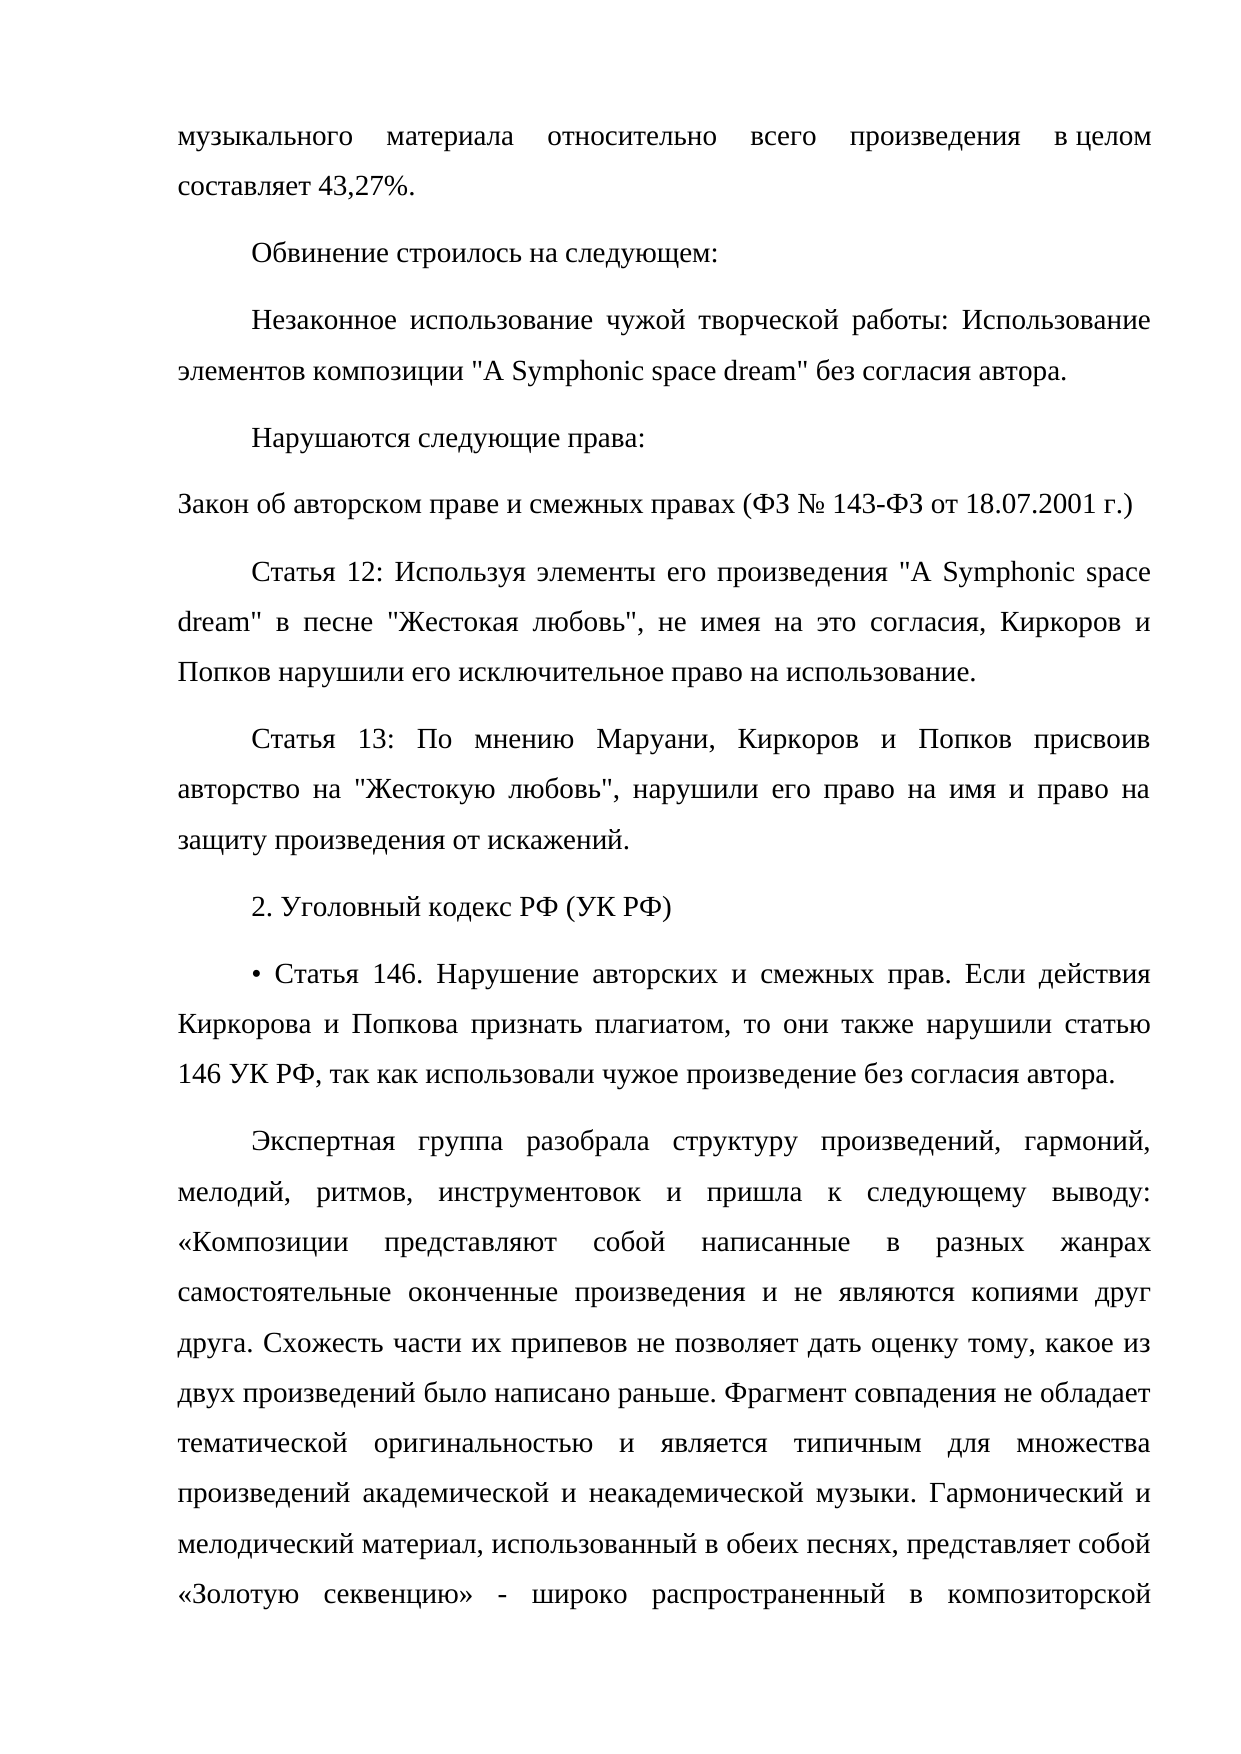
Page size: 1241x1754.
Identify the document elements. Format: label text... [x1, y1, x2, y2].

text Незаконное использование чужой творческой работы: Использование элементов композиции "A Symphonic space dream" без согласия автора. [177, 302, 1152, 386]
text Нарушаются следующие права: [177, 420, 1152, 453]
text Статья 12: Используя элементы его произведения "A Symphonic space dream" в песне "Жестокая любовь", не имея на это согласия, Киркоров и Попков нарушили его исключительное право на использование. [177, 554, 1152, 688]
text Закон об авторском праве и смежных правах (ФЗ № 143-ФЗ от 18.07.2001 г.) [177, 487, 1152, 520]
text Статья 13: По мнению Маруани, Киркоров и Попков присвоив авторство на "Жестокую любовь", нарушили его право на имя и право на защиту произведения от искажений. [177, 721, 1152, 855]
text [177, 1123, 1152, 1610]
text 2. Уголовный кодекс РФ (УК РФ) [177, 889, 1152, 922]
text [177, 118, 1152, 202]
text • Статья 146. Нарушение авторских и смежных прав. Если действия Киркорова и Попкова признать плагиатом, то они также нарушили статью 146 УК РФ, так как использовали чужое произведение без согласия автора. [177, 956, 1152, 1090]
text Обвинение строилось на следующем: [177, 235, 1152, 269]
